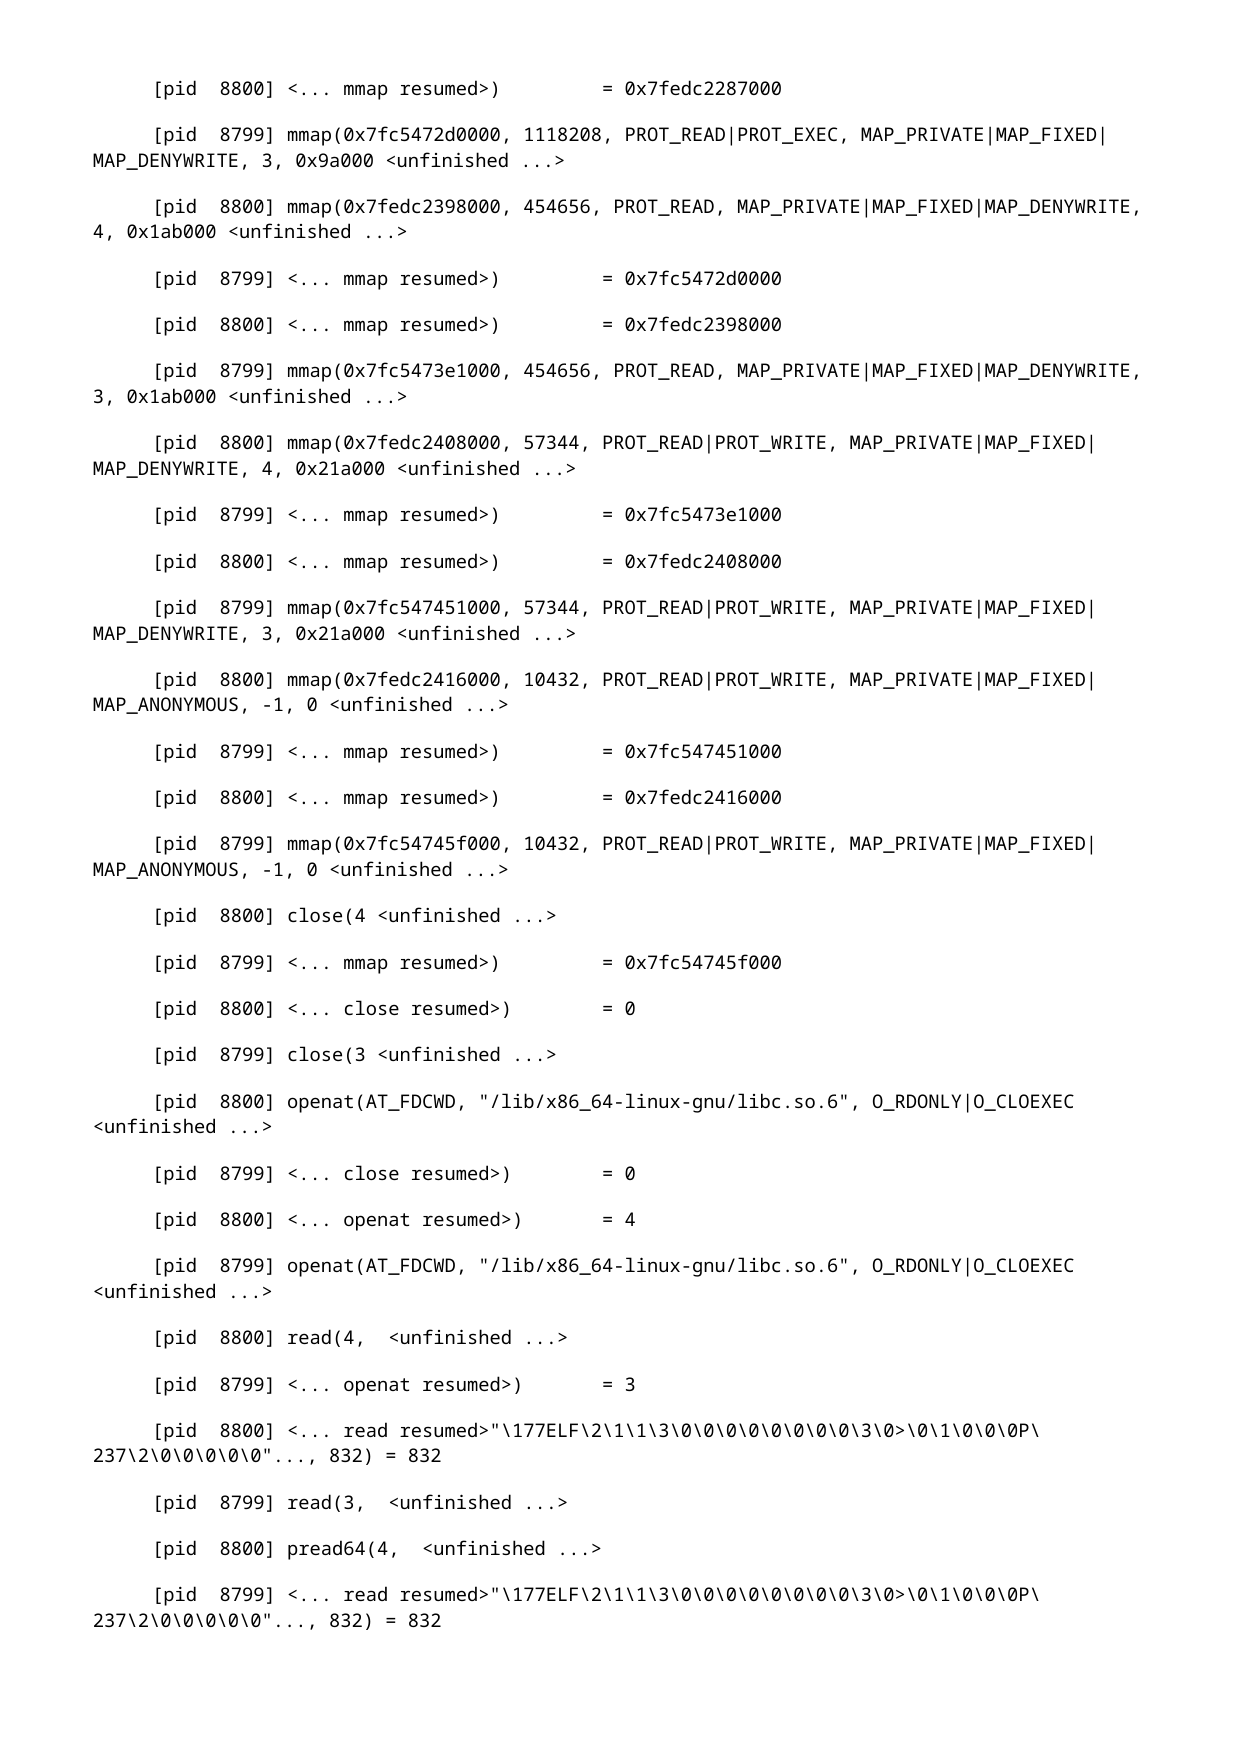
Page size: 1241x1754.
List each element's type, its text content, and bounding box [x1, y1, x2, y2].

text [pid 8800] mmap(0x7fedc2408000, 57344, PROT_READ|PROT_WRITE, MAP_PRIVATE|MAP_FIXED|MAP_DENYWRITE, 4, 0x21a000 <unfinished ...> [93, 430, 1147, 481]
text [pid 8800] close(4 <unfinished ...> [93, 903, 1147, 928]
text [pid 8799] read(3, <unfinished ...> [93, 1489, 1147, 1514]
text [pid 8799] <... mmap resumed>) = 0x7fc54745f000 [93, 949, 1147, 974]
text [pid 8799] mmap(0x7fc5472d0000, 1118208, PROT_READ|PROT_EXEC, MAP_PRIVATE|MAP_FIXED|MAP_DENYWRITE, 3, 0x9a000 <unfinished ...> [93, 121, 1147, 172]
text [pid 8799] <... mmap resumed>) = 0x7fc547451000 [93, 738, 1147, 763]
text [pid 8800] <... mmap resumed>) = 0x7fedc2287000 [93, 75, 1147, 101]
text [pid 8799] mmap(0x7fc54745f000, 10432, PROT_READ|PROT_WRITE, MAP_PRIVATE|MAP_FIXED|MAP_ANONYMOUS, -1, 0 <unfinished ...> [93, 831, 1147, 882]
text [pid 8800] <... read resumed>"\177ELF\2\1\1\3\0\0\0\0\0\0\0\0\3\0>\0\1\0\0\0P\237\2\0\0\0\0\0"..., 832) = 832 [93, 1417, 1147, 1468]
text [pid 8799] <... openat resumed>) = 3 [93, 1371, 1147, 1396]
text [pid 8800] <... mmap resumed>) = 0x7fedc2408000 [93, 548, 1147, 573]
text [pid 8799] mmap(0x7fc547451000, 57344, PROT_READ|PROT_WRITE, MAP_PRIVATE|MAP_FIXED|MAP_DENYWRITE, 3, 0x21a000 <unfinished ...> [93, 594, 1147, 645]
text [pid 8800] mmap(0x7fedc2416000, 10432, PROT_READ|PROT_WRITE, MAP_PRIVATE|MAP_FIXED|MAP_ANONYMOUS, -1, 0 <unfinished ...> [93, 666, 1147, 717]
text [pid 8800] <... mmap resumed>) = 0x7fedc2416000 [93, 784, 1147, 810]
text [pid 8799] mmap(0x7fc5473e1000, 454656, PROT_READ, MAP_PRIVATE|MAP_FIXED|MAP_DENYWRITE, 3, 0x1ab000 <unfinished ...> [93, 358, 1147, 409]
text [pid 8800] pread64(4, <unfinished ...> [93, 1535, 1147, 1561]
text [pid 8800] mmap(0x7fedc2398000, 454656, PROT_READ, MAP_PRIVATE|MAP_FIXED|MAP_DENYWRITE, 4, 0x1ab000 <unfinished ...> [93, 193, 1147, 244]
text [pid 8799] close(3 <unfinished ...> [93, 1042, 1147, 1067]
text [pid 8800] <... mmap resumed>) = 0x7fedc2398000 [93, 311, 1147, 337]
text [pid 8800] openat(AT_FDCWD, "/lib/x86_64-linux-gnu/libc.so.6", O_RDONLY|O_CLOEXEC <unfinished ...> [93, 1088, 1147, 1139]
text [pid 8800] <... close resumed>) = 0 [93, 995, 1147, 1021]
text [pid 8799] <... mmap resumed>) = 0x7fc5472d0000 [93, 265, 1147, 291]
text [pid 8800] read(4, <unfinished ...> [93, 1324, 1147, 1350]
text [pid 8799] <... mmap resumed>) = 0x7fc5473e1000 [93, 502, 1147, 527]
text [pid 8799] <... close resumed>) = 0 [93, 1160, 1147, 1185]
text [pid 8800] <... openat resumed>) = 4 [93, 1206, 1147, 1232]
text [pid 8799] <... read resumed>"\177ELF\2\1\1\3\0\0\0\0\0\0\0\0\3\0>\0\1\0\0\0P\237\2\0\0\0\0\0"..., 832) = 832 [93, 1582, 1147, 1633]
text [pid 8799] openat(AT_FDCWD, "/lib/x86_64-linux-gnu/libc.so.6", O_RDONLY|O_CLOEXEC <unfinished ...> [93, 1253, 1147, 1304]
